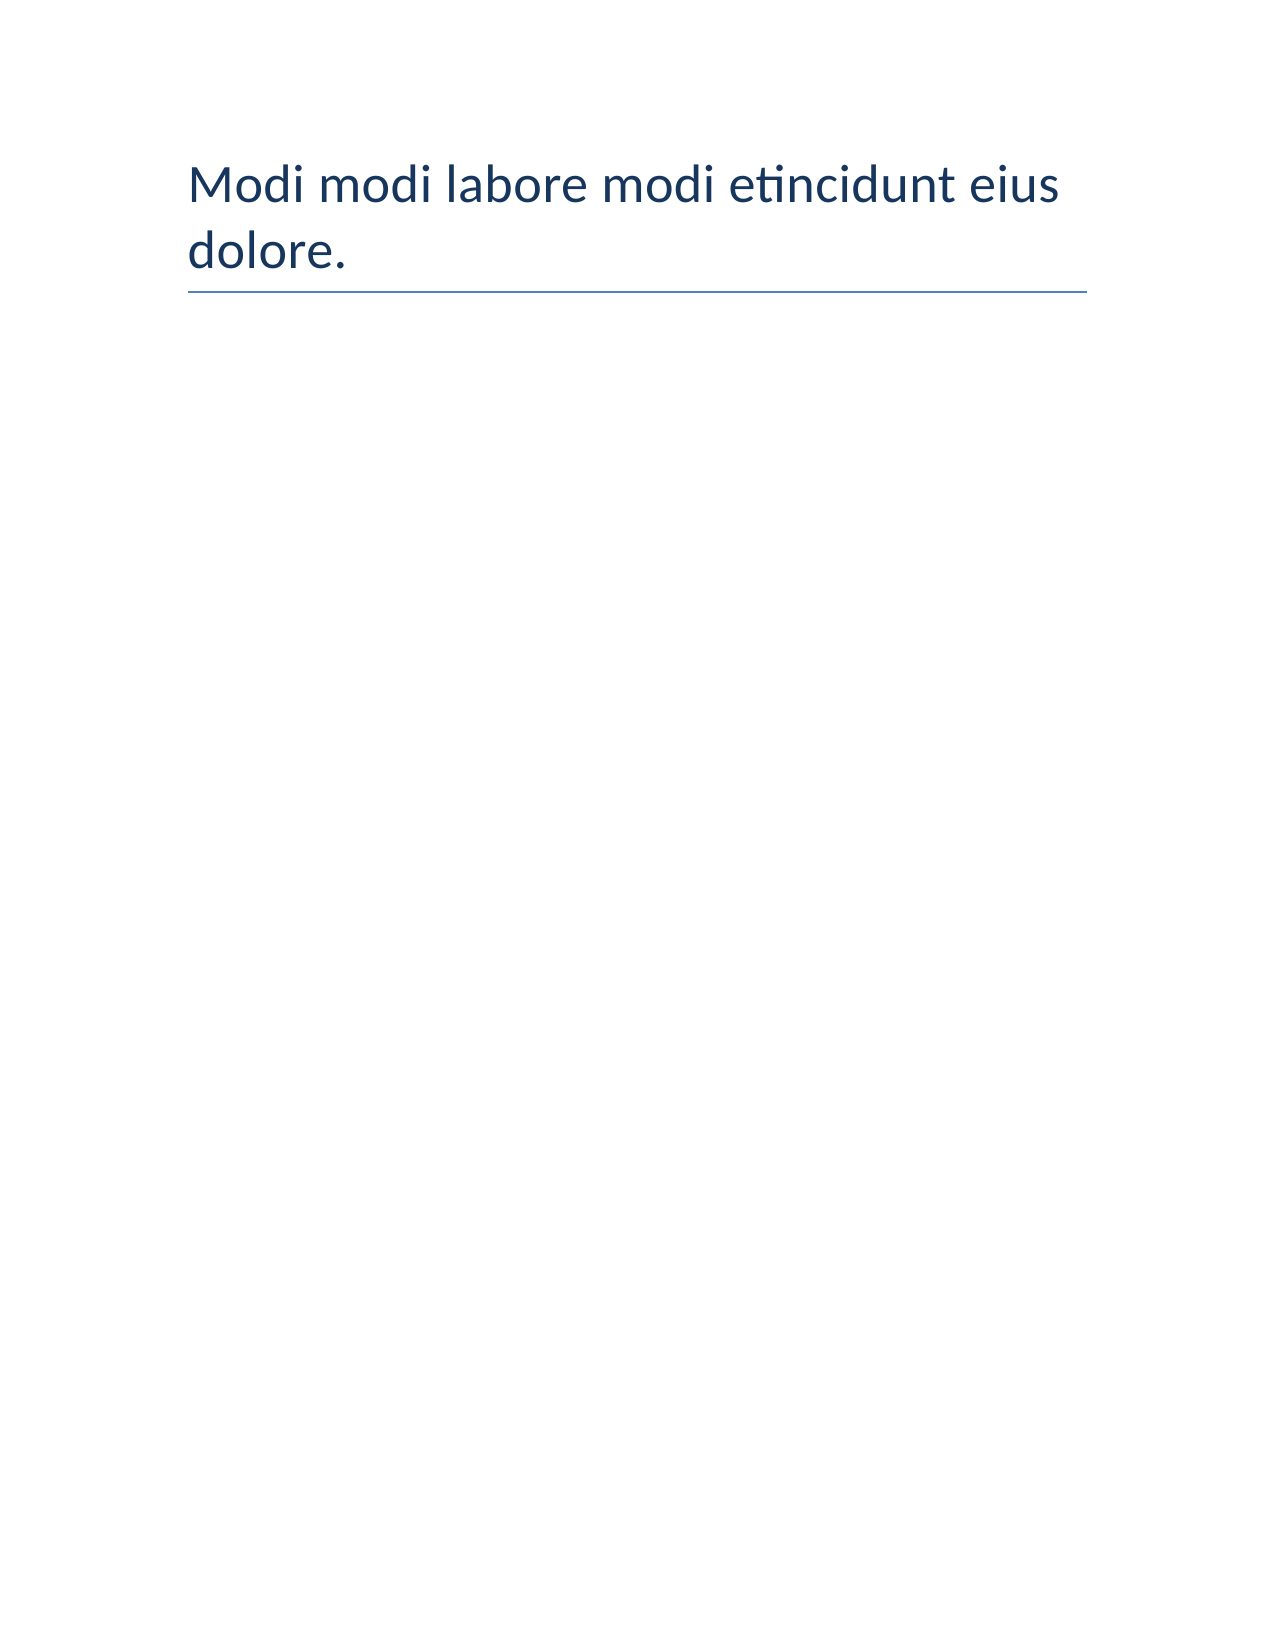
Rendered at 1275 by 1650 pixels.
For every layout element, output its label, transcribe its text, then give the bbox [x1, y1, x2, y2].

title Modi modi labore modi etincidunt eius dolore. [187, 150, 1087, 293]
